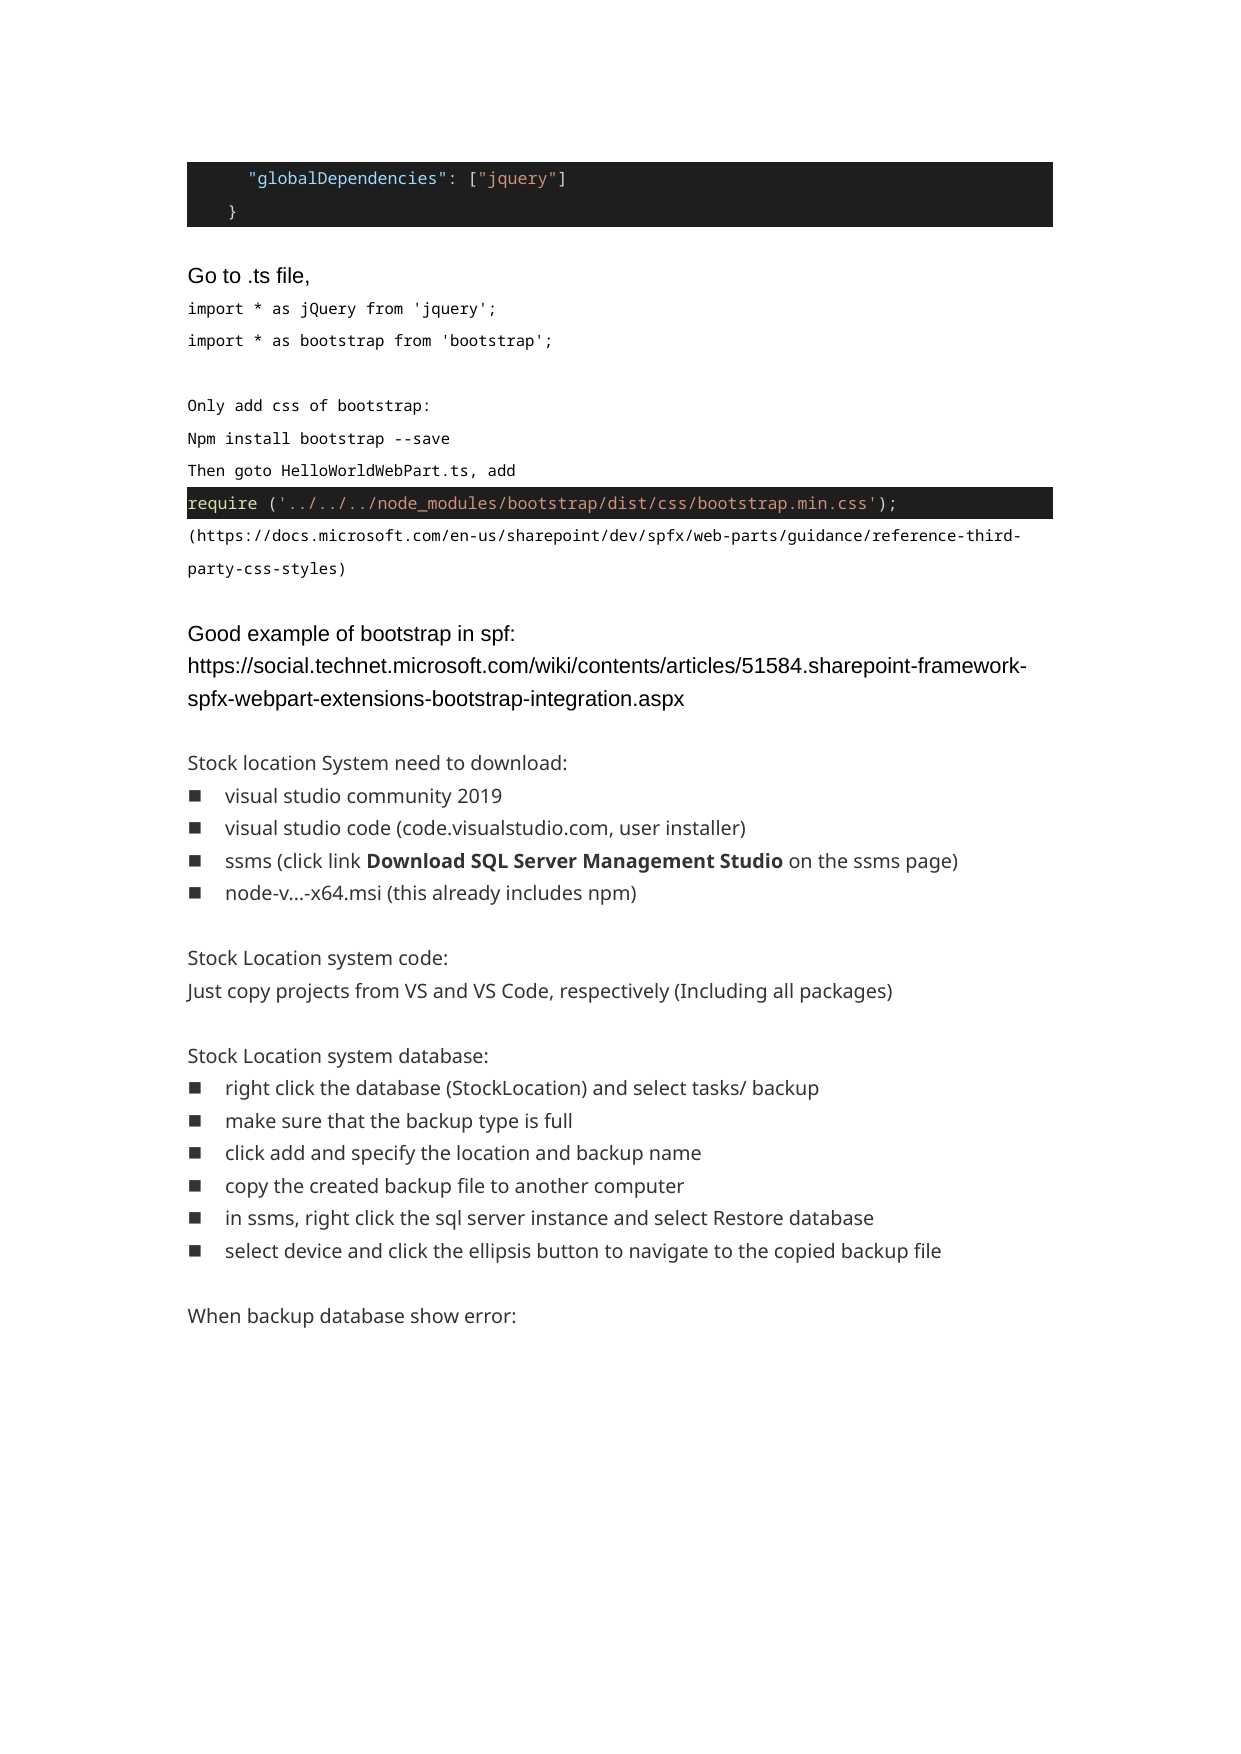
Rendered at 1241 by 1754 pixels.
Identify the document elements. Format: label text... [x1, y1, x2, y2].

list right click the database (StockLocation) and select tasks/ backup [187, 1072, 1053, 1104]
list node-v…-x64.msi (this already includes npm) [187, 877, 1053, 909]
text Stock Location system database: [187, 1039, 1053, 1072]
list in ssms, right click the sql server instance and select Restore database [187, 1202, 1053, 1234]
text } [187, 194, 1053, 227]
text Then goto HelloWorldWebPart.ts, add [187, 454, 1053, 487]
list visual studio code (code.visualstudio.com, user installer) [187, 812, 1053, 844]
list https://social.technet.microsoft.com/wiki/contents/articles/51584.sharepoint-framework-spfx-webpart-extensions-bootstrap-integration.aspx [187, 649, 1053, 714]
list make sure that the backup type is full [187, 1104, 1053, 1137]
list Stock location System need to download: [187, 747, 1053, 779]
list Good example of bootstrap in spf: [187, 617, 1053, 649]
list Go to .ts file, [187, 259, 1053, 292]
list visual studio community 2019 [187, 779, 1053, 812]
text Just copy projects from VS and VS Code, respectively (Including all packages) [187, 974, 1053, 1007]
text require ('../../../node_modules/bootstrap/dist/css/bootstrap.min.css'); [187, 487, 1053, 519]
list copy the created backup file to another computer [187, 1169, 1053, 1202]
list select device and click the ellipsis button to navigate to the copied backup file [187, 1234, 1053, 1267]
text "globalDependencies": ["jquery"] [187, 162, 1053, 194]
text (https://docs.microsoft.com/en-us/sharepoint/dev/spfx/web-parts/guidance/reference-third-party-css-styles) [187, 519, 1053, 584]
text import * as jQuery from 'jquery'; [187, 292, 1053, 324]
list When backup database show error: [187, 1299, 1053, 1332]
list click add and specify the location and backup name [187, 1137, 1053, 1169]
text Only add css of bootstrap: [187, 389, 1053, 422]
text import * as bootstrap from 'bootstrap'; [187, 324, 1053, 357]
list ssms (click link Download SQL Server Management Studio on the ssms page) [187, 844, 1053, 877]
text Stock Location system code: [187, 942, 1053, 974]
text Npm install bootstrap --save [187, 422, 1053, 454]
